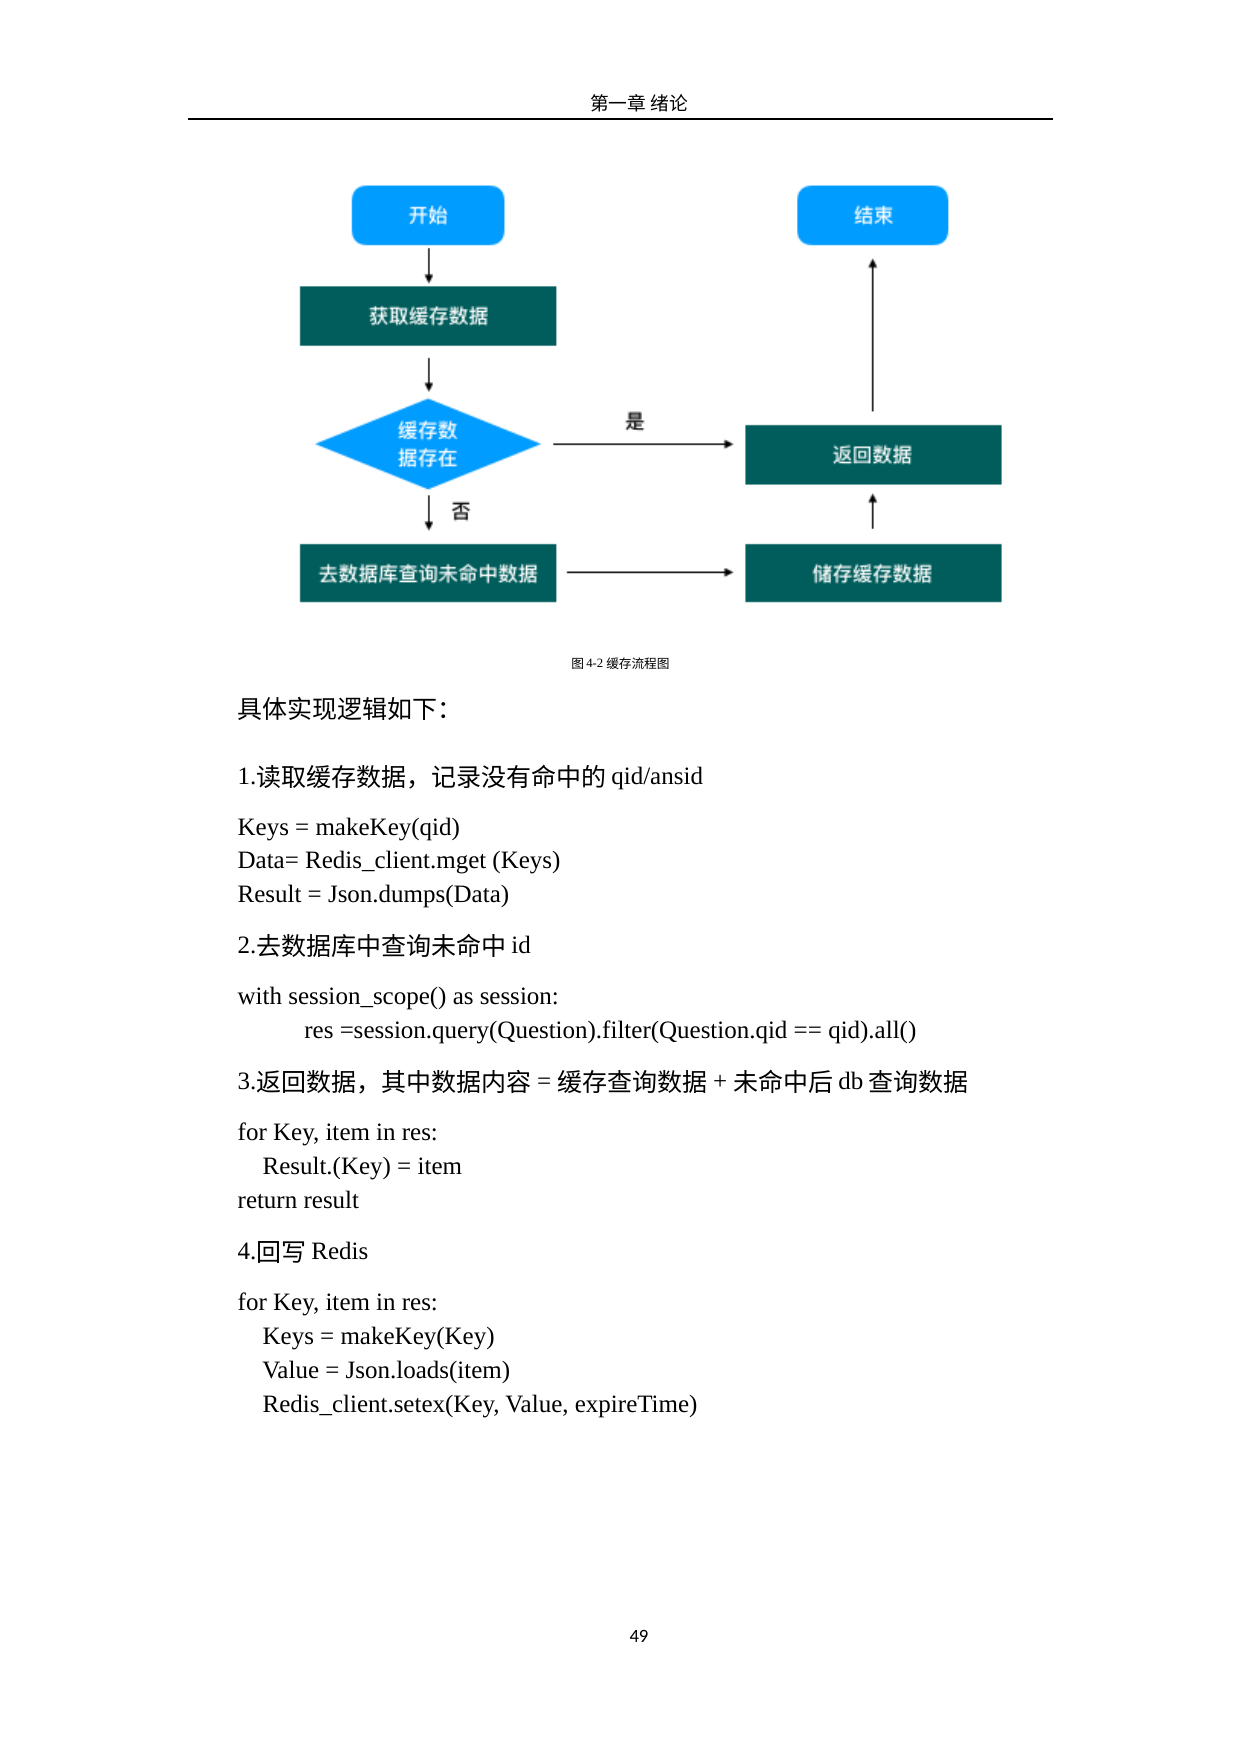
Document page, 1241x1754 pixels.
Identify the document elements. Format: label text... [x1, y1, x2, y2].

text Result = Json.dumps(Data) [187, 877, 1053, 911]
text for Key, item in res: [187, 1284, 1053, 1318]
text Data= Redis_client.mget (Keys) [187, 843, 1053, 877]
text 4.回写Redis [187, 1217, 1053, 1284]
text Result.(Key) = item [187, 1149, 1053, 1183]
text 具体实现逻辑如下： [187, 673, 1053, 741]
text for Key, item in res: [187, 1115, 1053, 1149]
text Keys = makeKey(qid) [187, 809, 1053, 843]
text 2.去数据库中查询未命中id [187, 911, 1053, 979]
text 1.读取缓存数据，记录没有命中的qid/ansid [187, 741, 1053, 809]
text with session_scope() as session: res =session.query(Question).filter(Question.qid == qid).all() [187, 979, 1053, 1047]
text Value = Json.loads(item) [187, 1352, 1053, 1386]
text return result [187, 1183, 1053, 1217]
picture [282, 163, 1008, 613]
text 图4-2 缓存流程图 [187, 639, 1053, 673]
text Keys = makeKey(Key) [187, 1318, 1053, 1352]
text Redis_client.setex(Key, Value, expireTime) [187, 1386, 1053, 1420]
text 3.返回数据，其中数据内容 = 缓存查询数据 + 未命中后db查询数据 [187, 1047, 1053, 1115]
